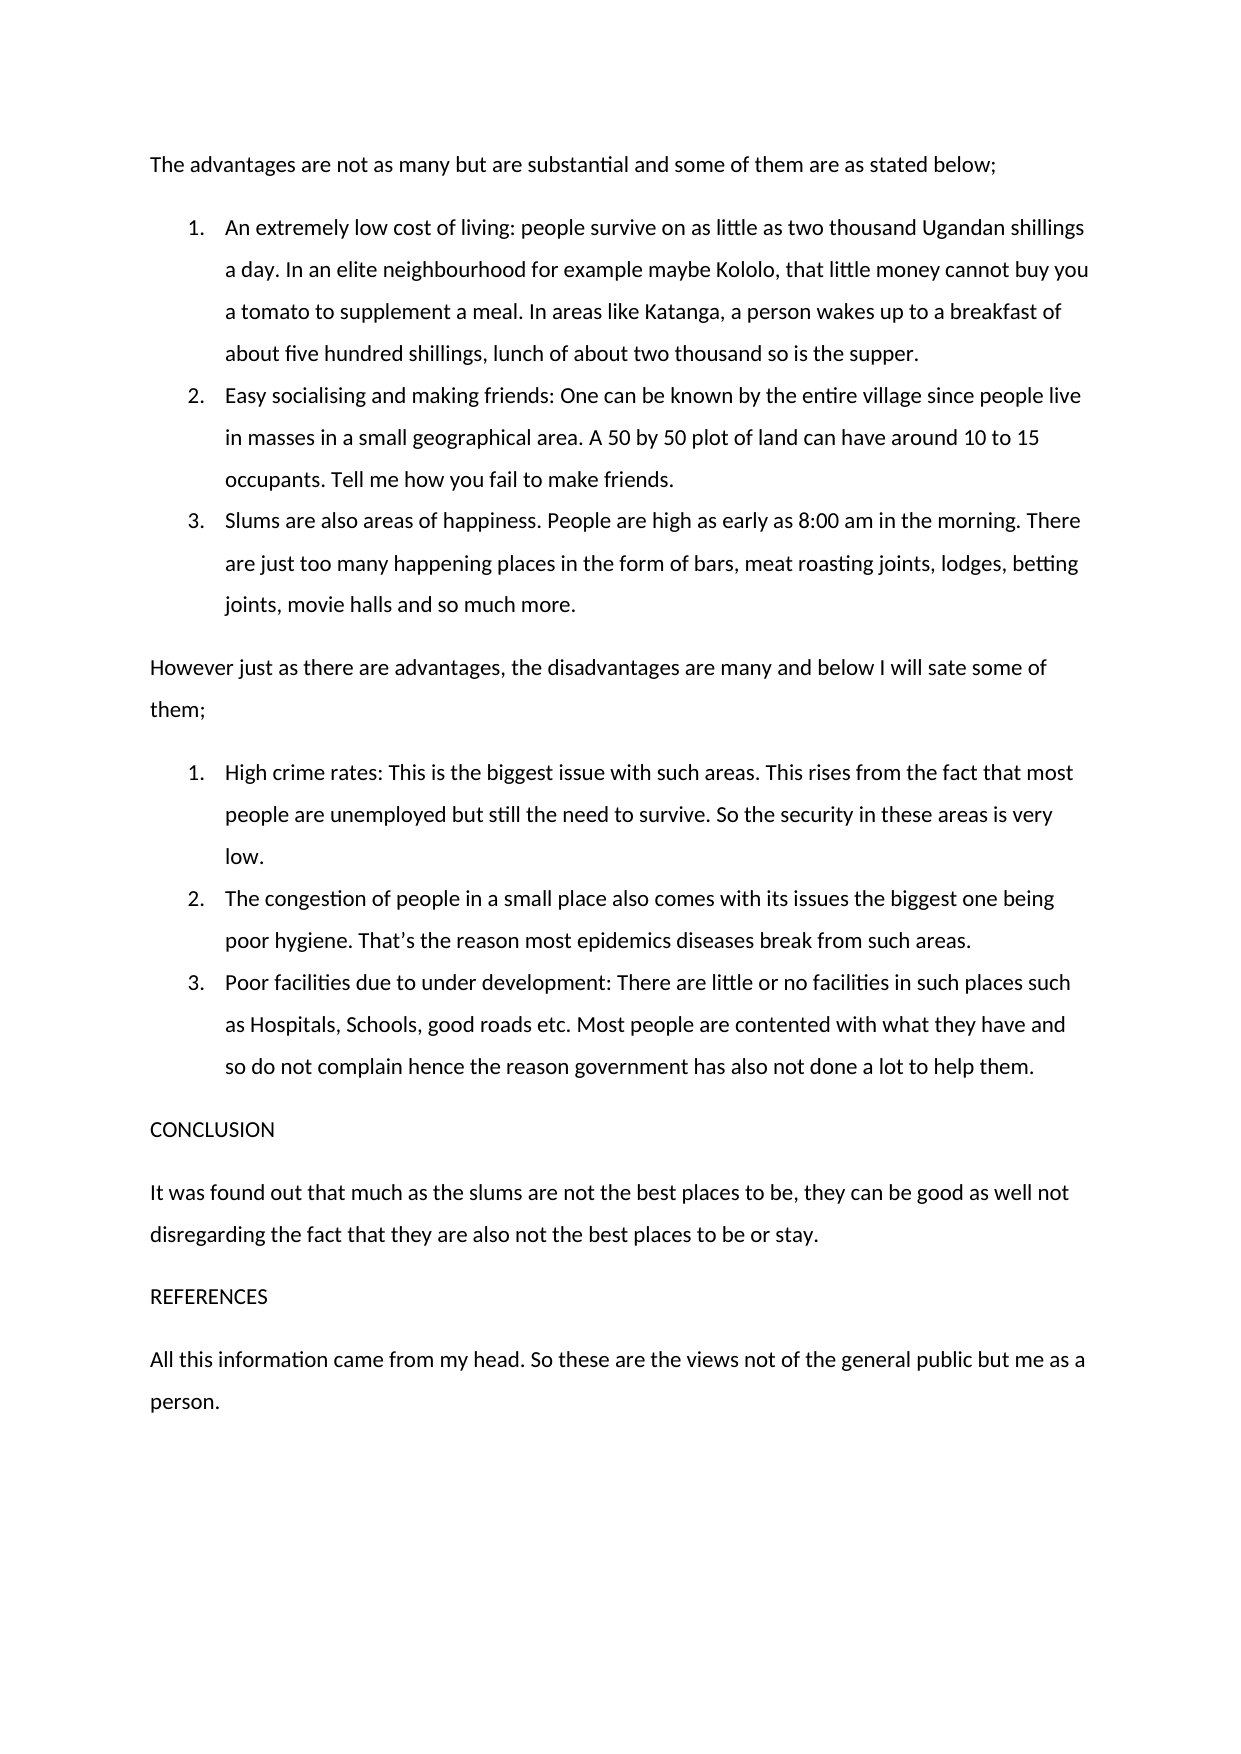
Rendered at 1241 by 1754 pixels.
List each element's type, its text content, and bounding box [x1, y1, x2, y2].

list Slums are also areas of happiness. People are high as early as 8:00 am in the morning. There are just too many happening places in the form of bars, meat roasting joints, lodges, betting joints, movie halls and so much more. [187, 507, 1090, 619]
list Poor facilities due to under development: There are little or no facilities in such places such as Hospitals, Schools, good roads etc. Most people are contented with what they have and so do not complain hence the reason government has also not done a lot to help them. [187, 968, 1090, 1080]
list Easy socialising and making friends: One can be known by the entire village since people live in masses in a small geographical area. A 50 by 50 plot of land can have around 10 to 15 occupants. Tell me how you fail to make friends. [187, 381, 1090, 493]
list High crime rates: This is the biggest issue with such areas. This rises from the fact that most people are unemployed but still the need to survive. So the security in these areas is very low. [187, 758, 1090, 870]
text However just as there are advantages, the disadvantages are many and below I will sate some of them; [150, 653, 1090, 723]
list The congestion of people in a small place also comes with its issues the biggest one being poor hygiene. That’s the reason most epidemics diseases break from such areas. [187, 884, 1090, 954]
text It was found out that much as the slums are not the best places to be, they can be good as well not disregarding the fact that they are also not the best places to be or stay. [150, 1178, 1090, 1248]
list An extremely low cost of living: people survive on as little as two thousand Ugandan shillings a day. In an elite neighbourhood for example maybe Kololo, that little money cannot buy you a tomato to supplement a meal. In areas like Katanga, a person wakes up to a breakfast of about five hundred shillings, lunch of about two thousand so is the supper. [187, 213, 1090, 367]
text REFERENCES [150, 1282, 1090, 1311]
text CONCLUSION [150, 1115, 1090, 1143]
text The advantages are not as many but are substantial and some of them are as stated below; [150, 150, 1090, 178]
text All this information came from my head. So these are the views not of the general public but me as a person. [150, 1345, 1090, 1415]
